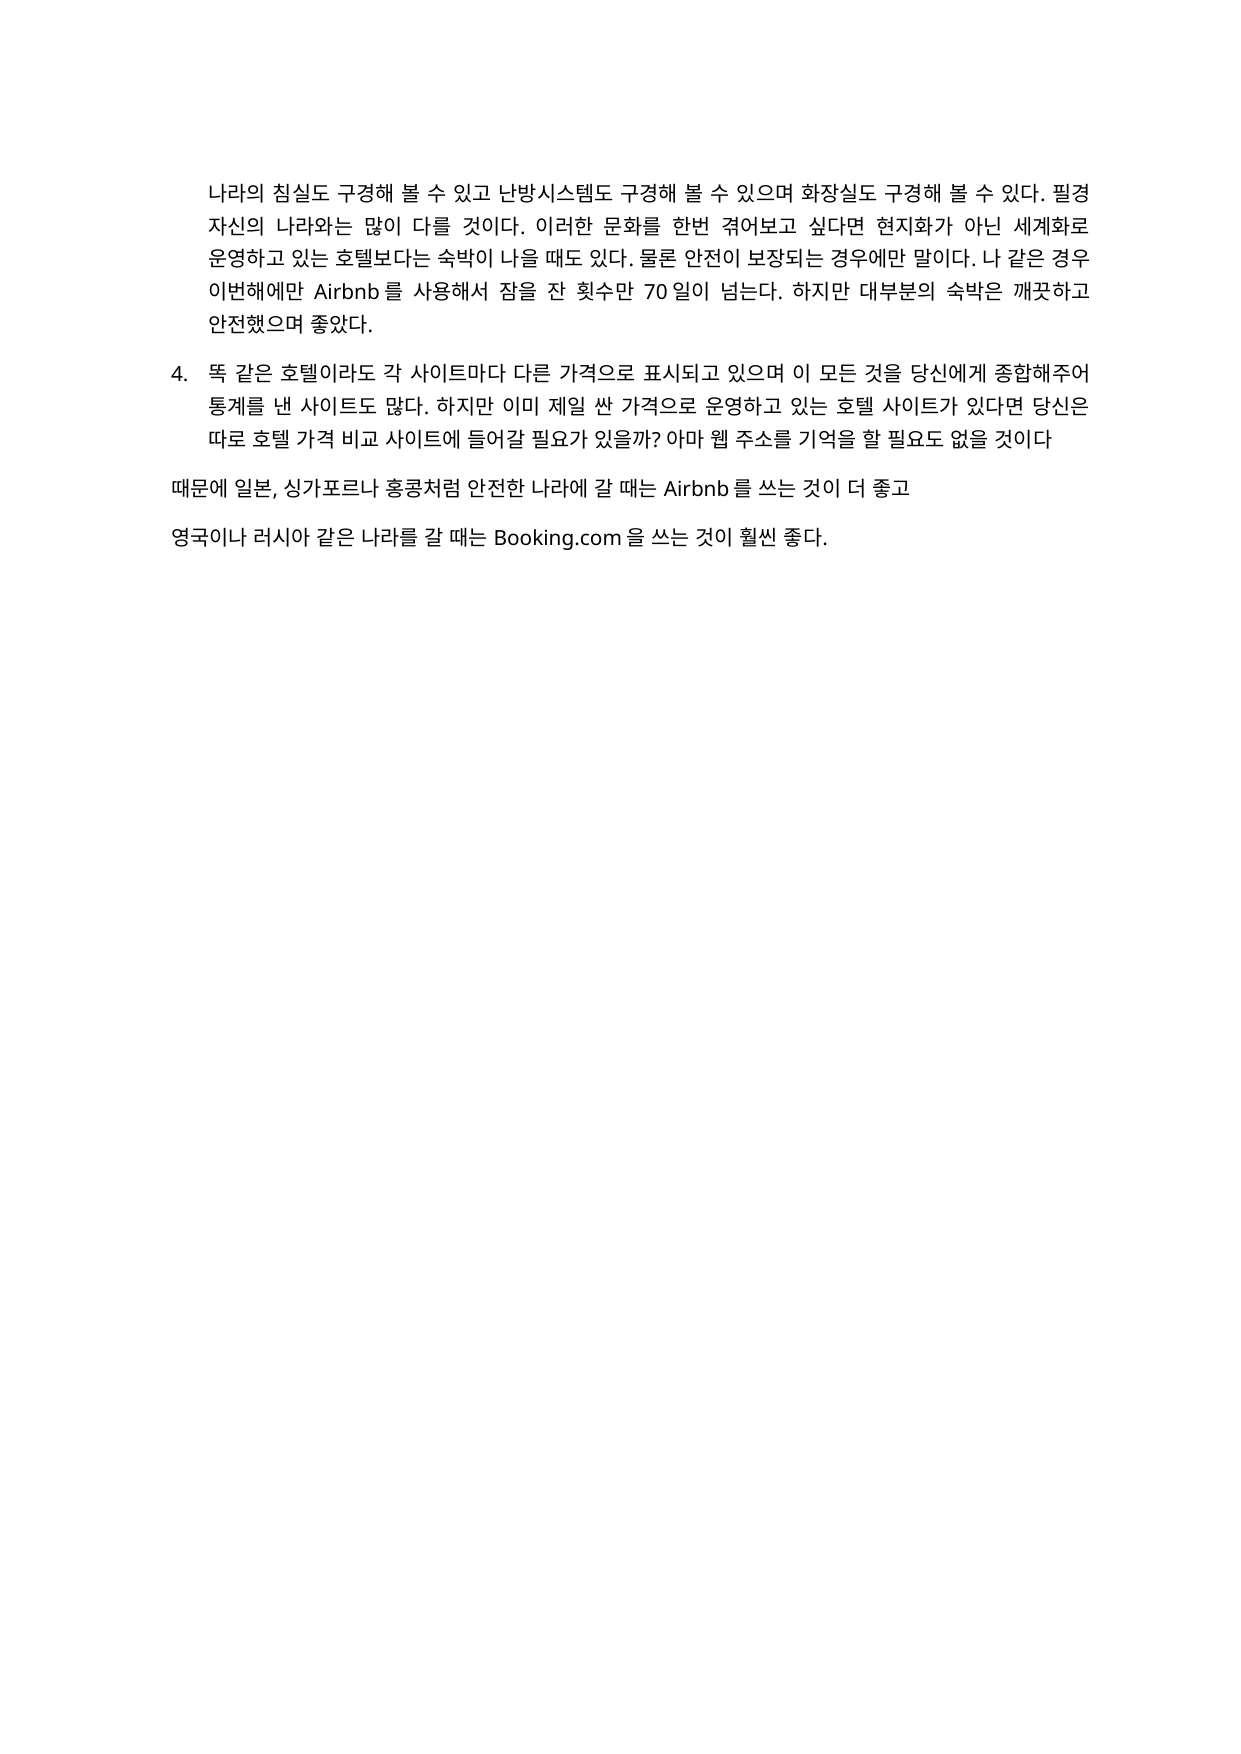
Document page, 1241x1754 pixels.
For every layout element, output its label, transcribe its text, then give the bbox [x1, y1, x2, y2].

text 때문에 일본, 싱가포르나 홍콩처럼 안전한 나라에 갈 때는 Airbnb를 쓰는 것이 더 좋고 [171, 472, 1090, 502]
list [171, 177, 1090, 338]
list 똑 같은 호텔이라도 각 사이트마다 다른 가격으로 표시되고 있으며 이 모든 것을 당신에게 종합해주어 통계를 낸 사이트도 많다. 하지만 이미 제일 싼 가격으로 운영하고 있는 호텔 사이트가 있다면 당신은 따로 호텔 가격 비교 사이트에 들어갈 필요가 있을까? 아마 웹 주소를 기억을 할 필요도 없을 것이다 [171, 357, 1090, 453]
text 영국이나 러시아 같은 나라를 갈 때는 Booking.com을 쓰는 것이 훨씬 좋다. [171, 522, 1090, 552]
